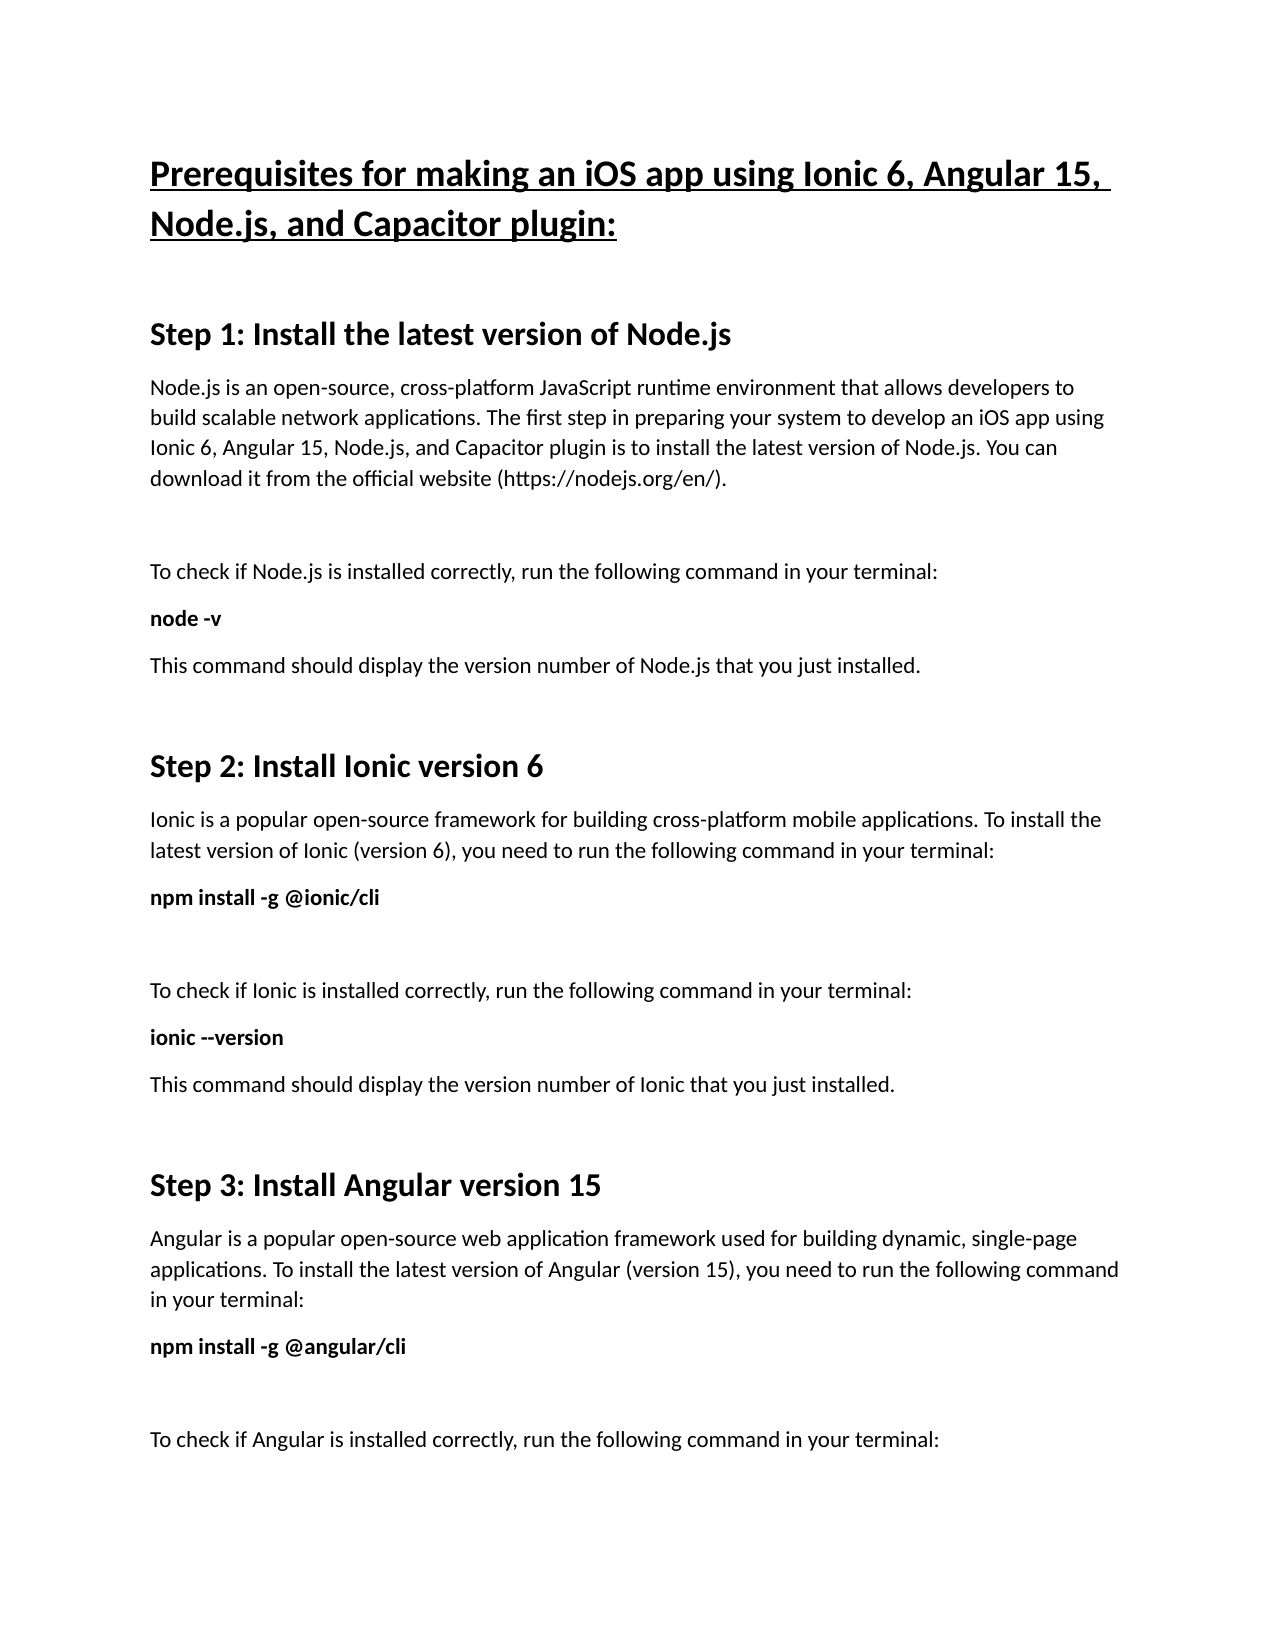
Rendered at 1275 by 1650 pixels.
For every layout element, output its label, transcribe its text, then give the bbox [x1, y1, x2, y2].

text npm install -g @angular/cli [150, 1332, 1125, 1360]
text node -v [150, 604, 1125, 632]
text Step 1: Install the latest version of Node.js [150, 312, 1125, 353]
text Node.js is an open-source, cross-platform JavaScript runtime environment that allows developers to build scalable network applications. The first step in preparing your system to develop an iOS app using Ionic 6, Angular 15, Node.js, and Capacitor plugin is to install the latest version of Node.js. You can download it from the official website (https://nodejs.org/en/). [150, 373, 1125, 492]
text Prerequisites for making an iOS app using Ionic 6, Angular 15, Node.js, and Capacitor plugin: [150, 150, 1125, 245]
text Step 2: Install Ionic version 6 [150, 745, 1125, 786]
text To check if Node.js is installed correctly, run the following command in your terminal: [150, 557, 1125, 586]
text To check if Ionic is installed correctly, run the following command in your terminal: [150, 976, 1125, 1004]
text Ionic is a popular open-source framework for building cross-platform mobile applications. To install the latest version of Ionic (version 6), you need to run the following command in your terminal: [150, 806, 1125, 864]
text ionic --version [150, 1023, 1125, 1051]
text Angular is a popular open-source web application framework used for building dynamic, single-page applications. To install the latest version of Angular (version 15), you need to run the following command in your terminal: [150, 1224, 1125, 1313]
text This command should display the version number of Node.js that you just installed. [150, 651, 1125, 679]
text Step 3: Install Angular version 15 [150, 1164, 1125, 1205]
text npm install -g @ionic/cli [150, 883, 1125, 911]
text This command should display the version number of Ionic that you just installed. [150, 1070, 1125, 1098]
text To check if Angular is installed correctly, run the following command in your terminal: [150, 1426, 1125, 1454]
